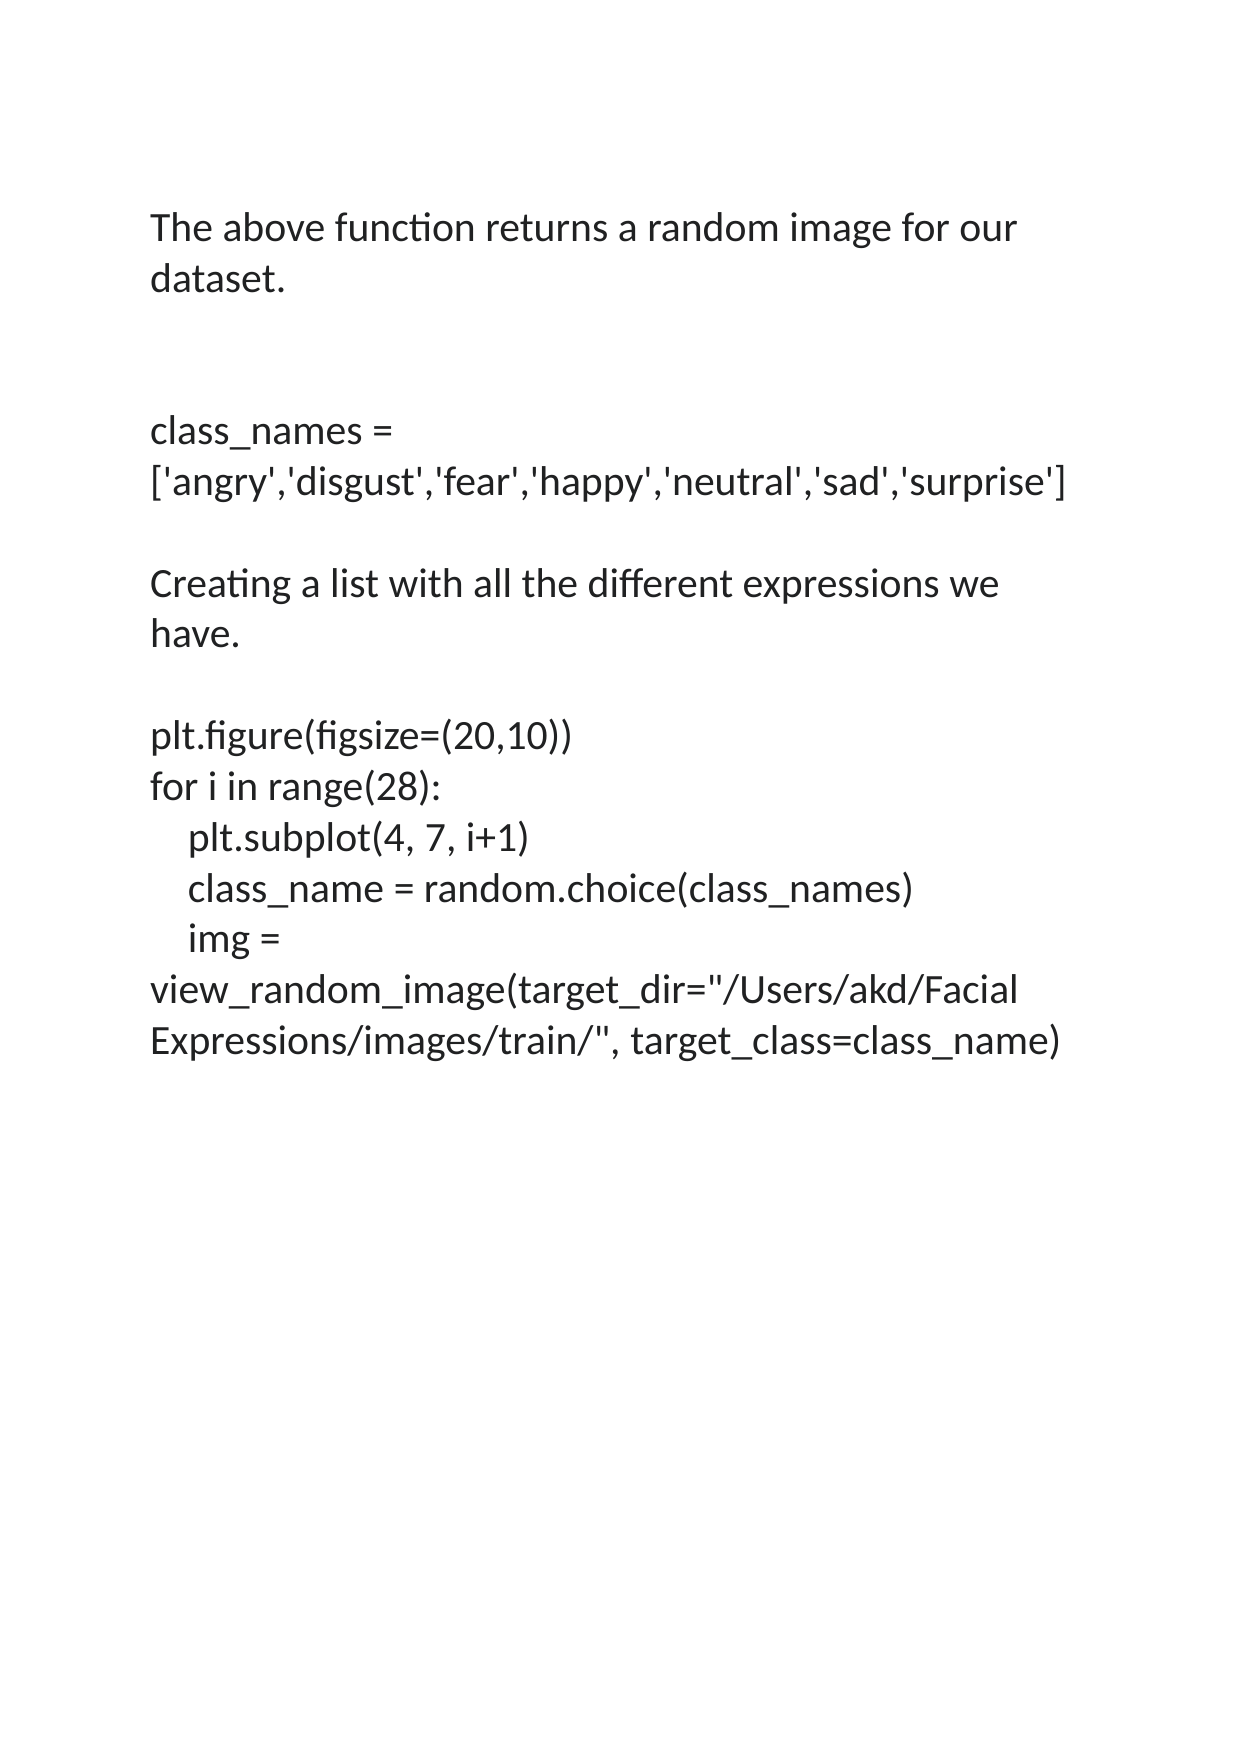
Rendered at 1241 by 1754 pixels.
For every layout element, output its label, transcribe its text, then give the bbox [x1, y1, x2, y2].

text class_names = ['angry','disgust','fear','happy','neutral','sad','surprise'] [150, 404, 1090, 506]
text plt.figure(figsize=(20,10)) [150, 709, 1090, 760]
text for i in range(28): [150, 760, 1090, 811]
text img = view_random_image(target_dir="/Users/akd/Facial Expressions/images/train/", target_class=class_name) [150, 912, 1090, 1065]
text plt.subplot(4, 7, i+1) [150, 811, 1090, 862]
text Creating a list with all the different expressions we have. [150, 557, 1090, 658]
text The above function returns a random image for our dataset. [150, 201, 1090, 302]
text class_name = random.choice(class_names) [150, 862, 1090, 912]
